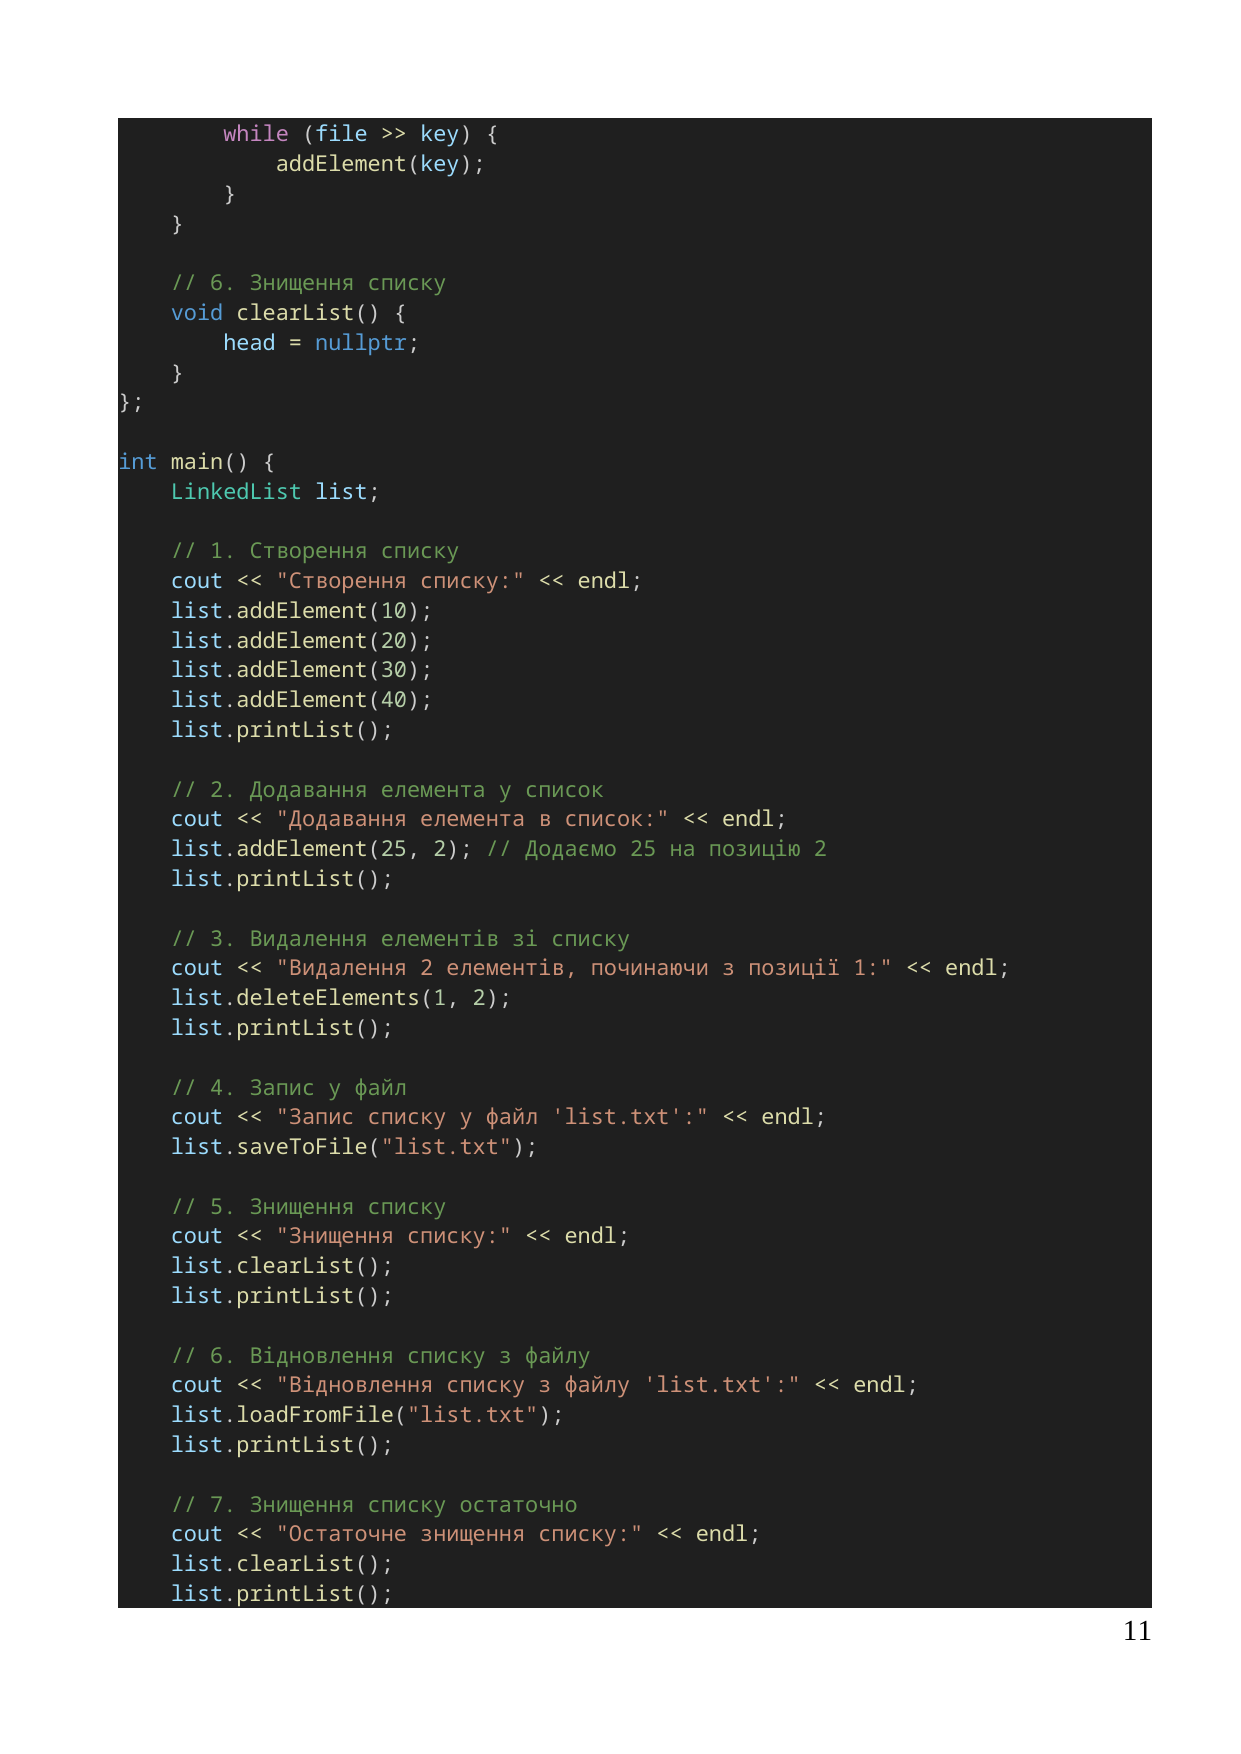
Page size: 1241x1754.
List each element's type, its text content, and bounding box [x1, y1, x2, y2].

text list.printList(); [118, 714, 1152, 744]
text int main() { [118, 446, 1152, 476]
text // 4. Запис у файл [118, 1071, 1152, 1101]
text cout << "Знищення списку:" << endl; [118, 1220, 1152, 1250]
text // 7. Знищення списку остаточно [118, 1488, 1152, 1518]
text addElement(key); [118, 148, 1152, 178]
text list.addElement(20); [118, 624, 1152, 654]
text list.printList(); [118, 863, 1152, 893]
text cout << "Остаточне знищення списку:" << endl; [118, 1518, 1152, 1548]
text cout << "Додавання елемента в список:" << endl; [118, 803, 1152, 833]
text list.clearList(); [118, 1250, 1152, 1280]
text list.printList(); [118, 1429, 1152, 1459]
text // 1. Створення списку [118, 535, 1152, 565]
text // 3. Видалення елементів зі списку [118, 922, 1152, 952]
text head = nullptr; [118, 327, 1152, 356]
text while (file >> key) { [118, 118, 1152, 148]
text cout << "Створення списку:" << endl; [118, 565, 1152, 595]
text // 2. Додавання елемента у список [118, 773, 1152, 803]
text list.deleteElements(1, 2); [118, 982, 1152, 1012]
text cout << "Видалення 2 елементів, починаючи з позиції 1:" << endl; [118, 952, 1152, 982]
text } [118, 178, 1152, 207]
text cout << "Відновлення списку з файлу 'list.txt':" << endl; [118, 1369, 1152, 1399]
text // 5. Знищення списку [118, 1191, 1152, 1220]
text list.loadFromFile("list.txt"); [118, 1399, 1152, 1429]
text cout << "Запис списку у файл 'list.txt':" << endl; [118, 1101, 1152, 1131]
text void clearList() { [118, 297, 1152, 327]
text list.saveToFile("list.txt"); [118, 1131, 1152, 1161]
text list.addElement(10); [118, 595, 1152, 624]
text list.clearList(); [118, 1548, 1152, 1578]
text list.addElement(25, 2); // Додаємо 25 на позицію 2 [118, 833, 1152, 863]
text }; [118, 386, 1152, 416]
text list.printList(); [118, 1012, 1152, 1042]
text } [118, 207, 1152, 237]
text // 6. Відновлення списку з файлу [118, 1339, 1152, 1369]
text list.addElement(40); [118, 684, 1152, 714]
text list.printList(); [118, 1280, 1152, 1310]
text // 6. Знищення списку [118, 267, 1152, 297]
text } [118, 356, 1152, 386]
text LinkedList list; [118, 476, 1152, 505]
text list.printList(); [118, 1578, 1152, 1608]
text list.addElement(30); [118, 654, 1152, 684]
